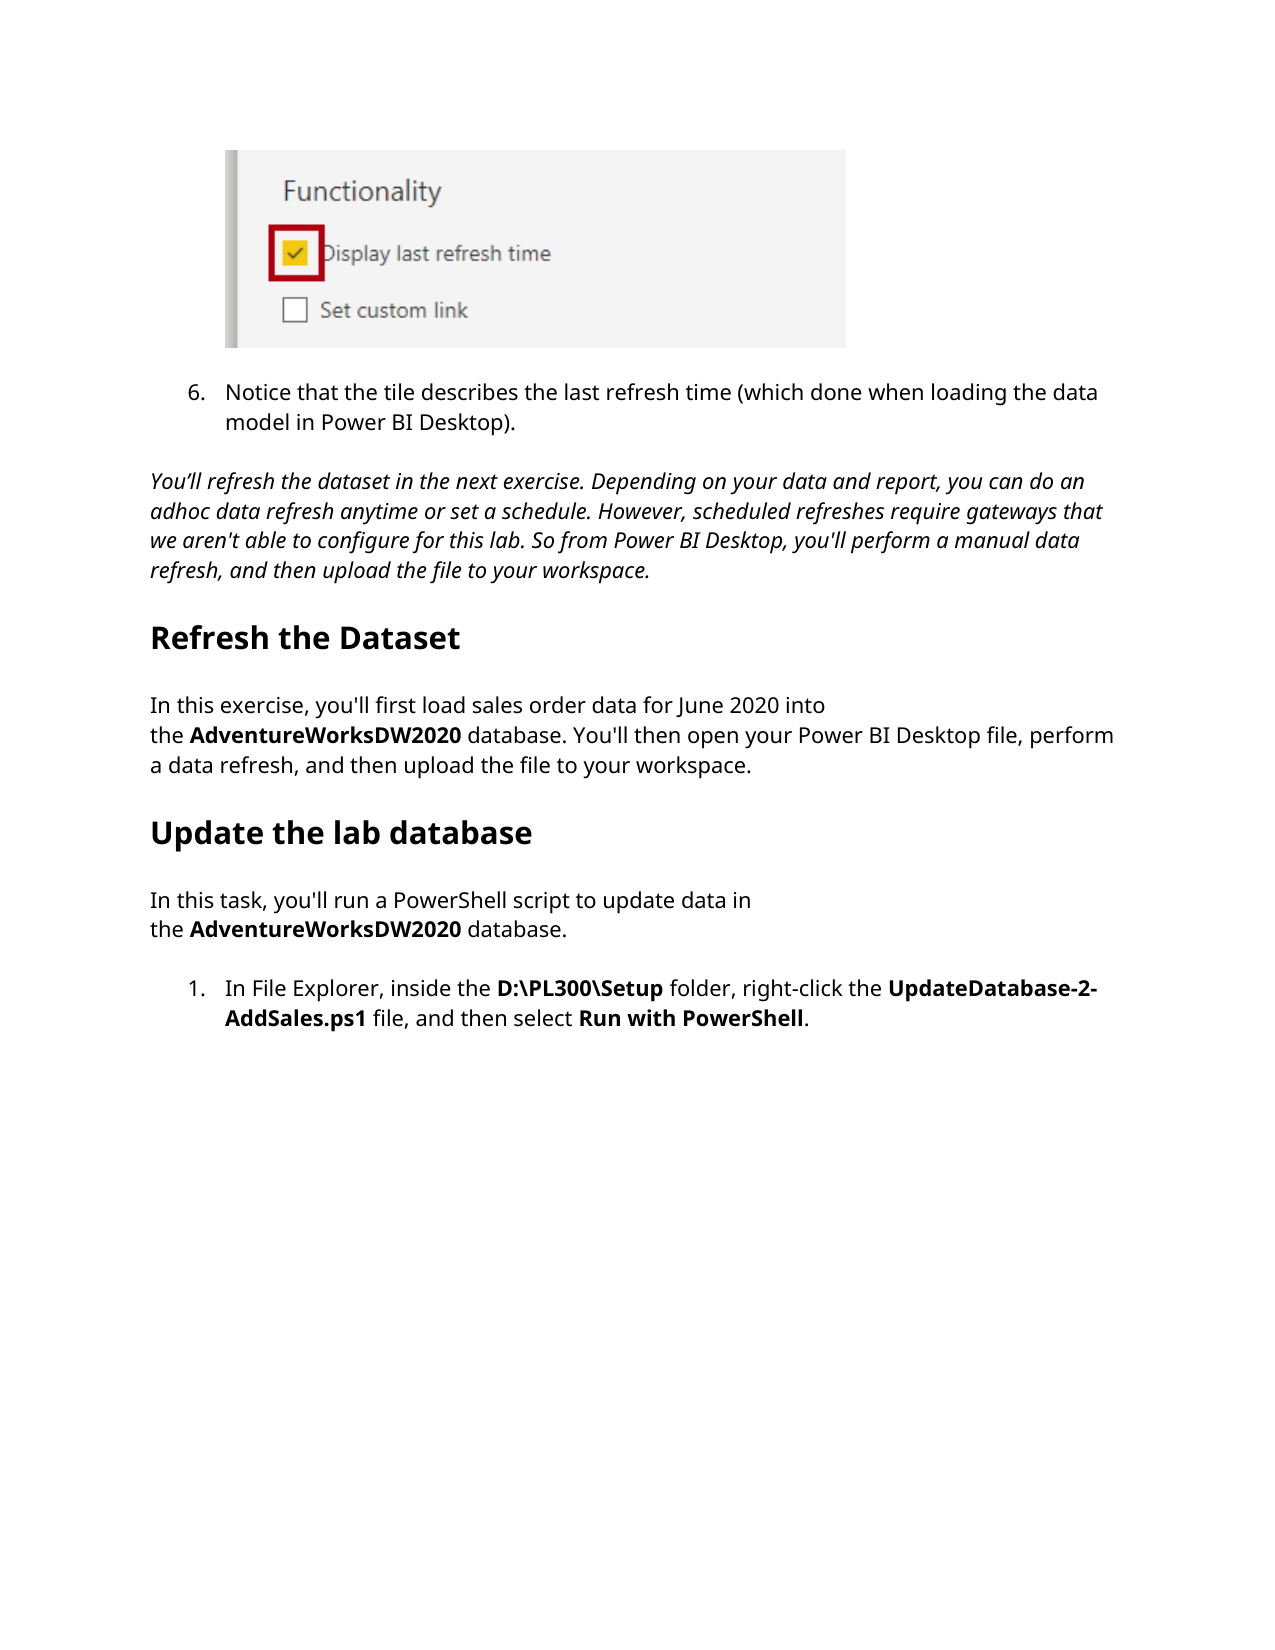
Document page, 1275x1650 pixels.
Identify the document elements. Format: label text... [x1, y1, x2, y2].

picture [225, 150, 846, 348]
text In this exercise, you'll first load sales order data for June 2020 into the AdventureWorksDW2020 database. You'll then open your Power BI Desktop file, perform a data refresh, and then upload the file to your workspace. [150, 690, 1125, 779]
list Notice that the tile describes the last refresh time (which done when loading the data model in Power BI Desktop). [187, 377, 1125, 437]
text You’ll refresh the dataset in the next exercise. Depending on your data and report, you can do an adhoc data refresh anytime or set a schedule. However, scheduled refreshes require gateways that we aren't able to configure for this lab. So from Power BI Desktop, you'll perform a manual data refresh, and then upload the file to your workspace. [150, 466, 1125, 585]
text In this task, you'll run a PowerShell script to update data in the AdventureWorksDW2020 database. [150, 884, 1125, 944]
text Refresh the Dataset [150, 616, 1125, 659]
text Update the lab database [150, 811, 1125, 853]
list In File Explorer, inside the D:\PL300\Setup folder, right-click the UpdateDatabase-2-AddSales.ps1 file, and then select Run with PowerShell. [187, 973, 1125, 1033]
